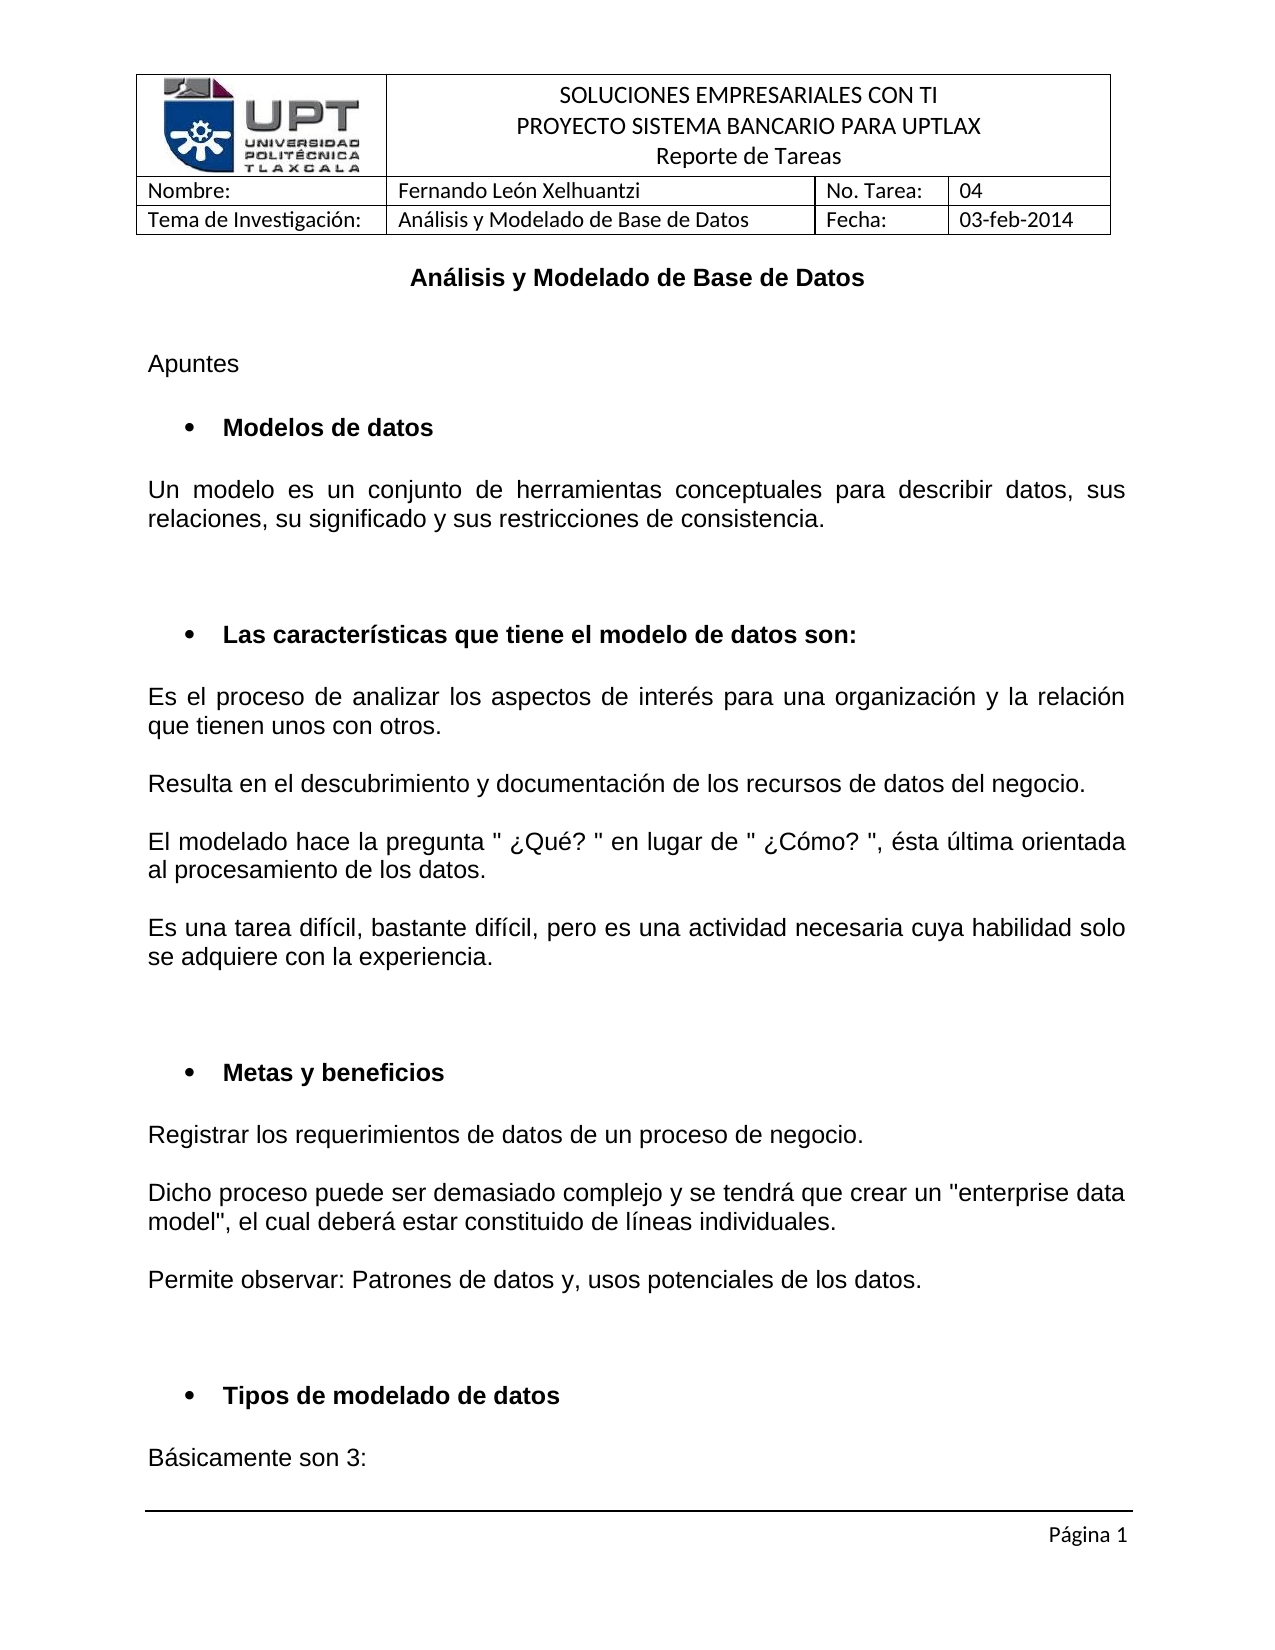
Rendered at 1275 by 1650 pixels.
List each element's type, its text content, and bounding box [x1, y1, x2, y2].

text Dicho proceso puede ser demasiado complejo y se tendrá que crear un "enterprise data model", el cual deberá estar constituido de líneas individuales. [148, 1178, 1127, 1236]
text El modelado hace la pregunta " ¿Qué? " en lugar de " ¿Cómo? ", ésta última orientada al procesamiento de los datos. [148, 827, 1127, 884]
subtitle Las características que tiene el modelo de datos son: [185, 620, 1127, 649]
subtitle Modelos de datos [185, 413, 1127, 442]
text Resulta en el descubrimiento y documentación de los recursos de datos del negocio. [148, 769, 1127, 797]
text Análisis y Modelado de Base de Datos [148, 263, 1127, 291]
text Es el proceso de analizar los aspectos de interés para una organización y la relación que tienen unos con otros. [148, 682, 1127, 739]
picture [163, 77, 360, 173]
text Un modelo es un conjunto de herramientas conceptuales para describir datos, sus relaciones, su significado y sus restricciones de consistencia. [148, 475, 1127, 533]
text Registrar los requerimientos de datos de un proceso de negocio. [148, 1120, 1127, 1149]
text Apuntes [148, 349, 1127, 378]
subtitle Tipos de modelado de datos [185, 1381, 1127, 1409]
text Permite observar: Patrones de datos y, usos potenciales de los datos. [148, 1265, 1127, 1293]
text Es una tarea difícil, bastante difícil, pero es una actividad necesaria cuya habilidad solo se adquiere con la experiencia. [148, 913, 1127, 971]
subtitle Metas y beneficios [185, 1058, 1127, 1087]
text Básicamente son 3: [148, 1443, 1127, 1472]
